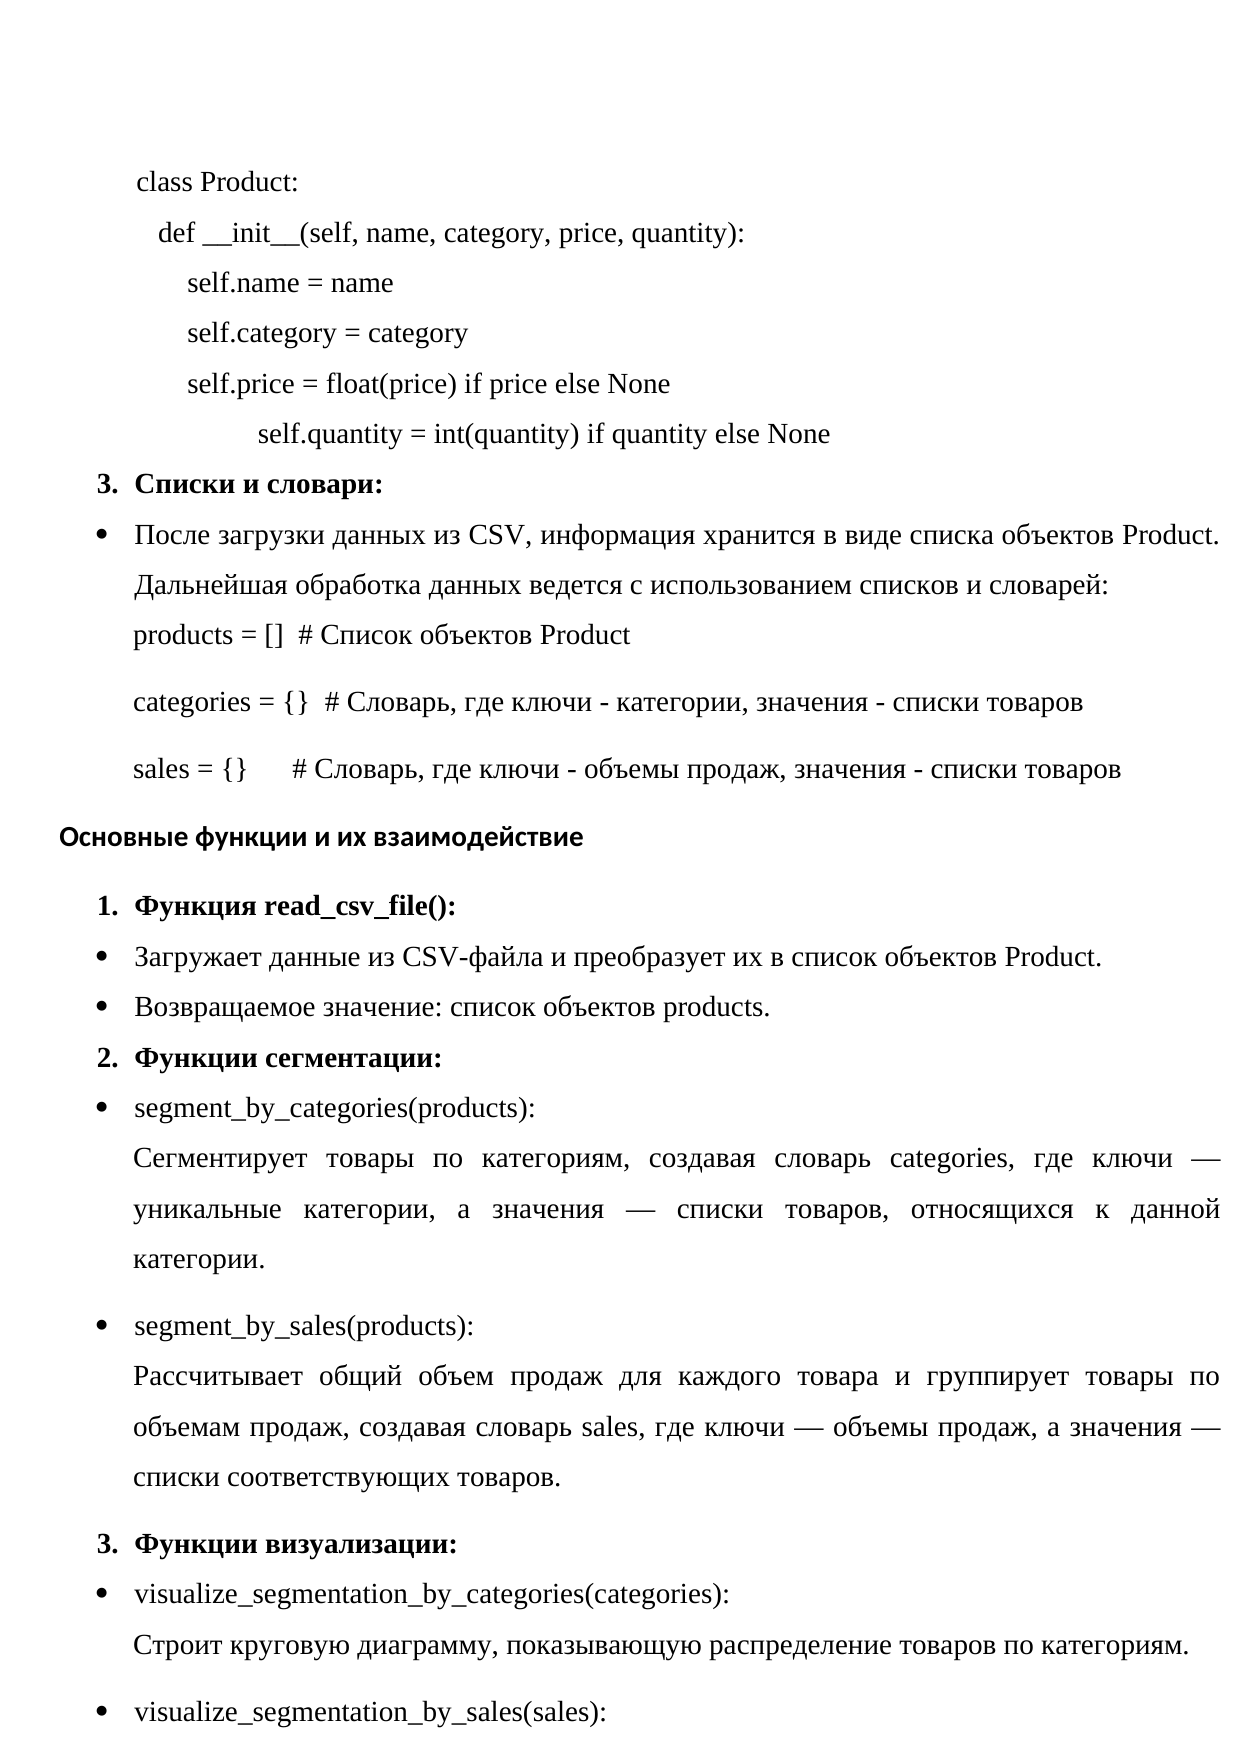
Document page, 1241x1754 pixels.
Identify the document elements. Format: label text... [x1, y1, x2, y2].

text Сегментирует товары по категориям, создавая словарь categories, где ключи — уникальные категории, а значения — списки товаров, относящихся к данной категории. [133, 1140, 1221, 1274]
list Функции визуализации: [97, 1526, 1221, 1559]
list segment_by_categories(products): [97, 1090, 1221, 1124]
list visualize_segmentation_by_categories(categories): [97, 1576, 1221, 1610]
list Загружает данные из CSV-файла и преобразует их в список объектов Product. [97, 939, 1221, 972]
list def __init__(self, name, category, price, quantity): [121, 215, 1221, 248]
list Функции сегментации: [97, 1040, 1221, 1073]
list self.quantity = int(quantity) if quantity else None [192, 416, 1221, 450]
text products = [] # Список объектов Product [133, 617, 1221, 651]
list Списки и словари: [97, 466, 1221, 500]
text Строит круговую диаграмму, показывающую распределение товаров по категориям. [133, 1627, 1221, 1660]
list self.name = name [121, 265, 1221, 299]
text sales = {} # Словарь, где ключи - объемы продаж, значения - списки товаров [133, 751, 1221, 785]
list segment_by_sales(products): [97, 1308, 1221, 1342]
list visualize_segmentation_by_sales(sales): [97, 1694, 1221, 1727]
list Возвращаемое значение: список объектов products. [97, 989, 1221, 1023]
list class Product: [121, 164, 1221, 198]
list self.price = float(price) if price else None [121, 366, 1221, 399]
list Функция read_csv_file(): [97, 888, 1221, 922]
text Рассчитывает общий объем продаж для каждого товара и группирует товары по объемам продаж, создавая словарь sales, где ключи — объемы продаж, а значения — списки соответствующих товаров. [133, 1358, 1221, 1493]
text Основные функции и их взаимодействие [59, 818, 1221, 854]
text categories = {} # Словарь, где ключи - категории, значения - списки товаров [133, 684, 1221, 718]
list self.category = category [121, 316, 1221, 349]
list После загрузки данных из CSV, информация хранится в виде списка объектов Product. Дальнейшая обработка данных ведется с использованием списков и словарей: [97, 517, 1221, 601]
